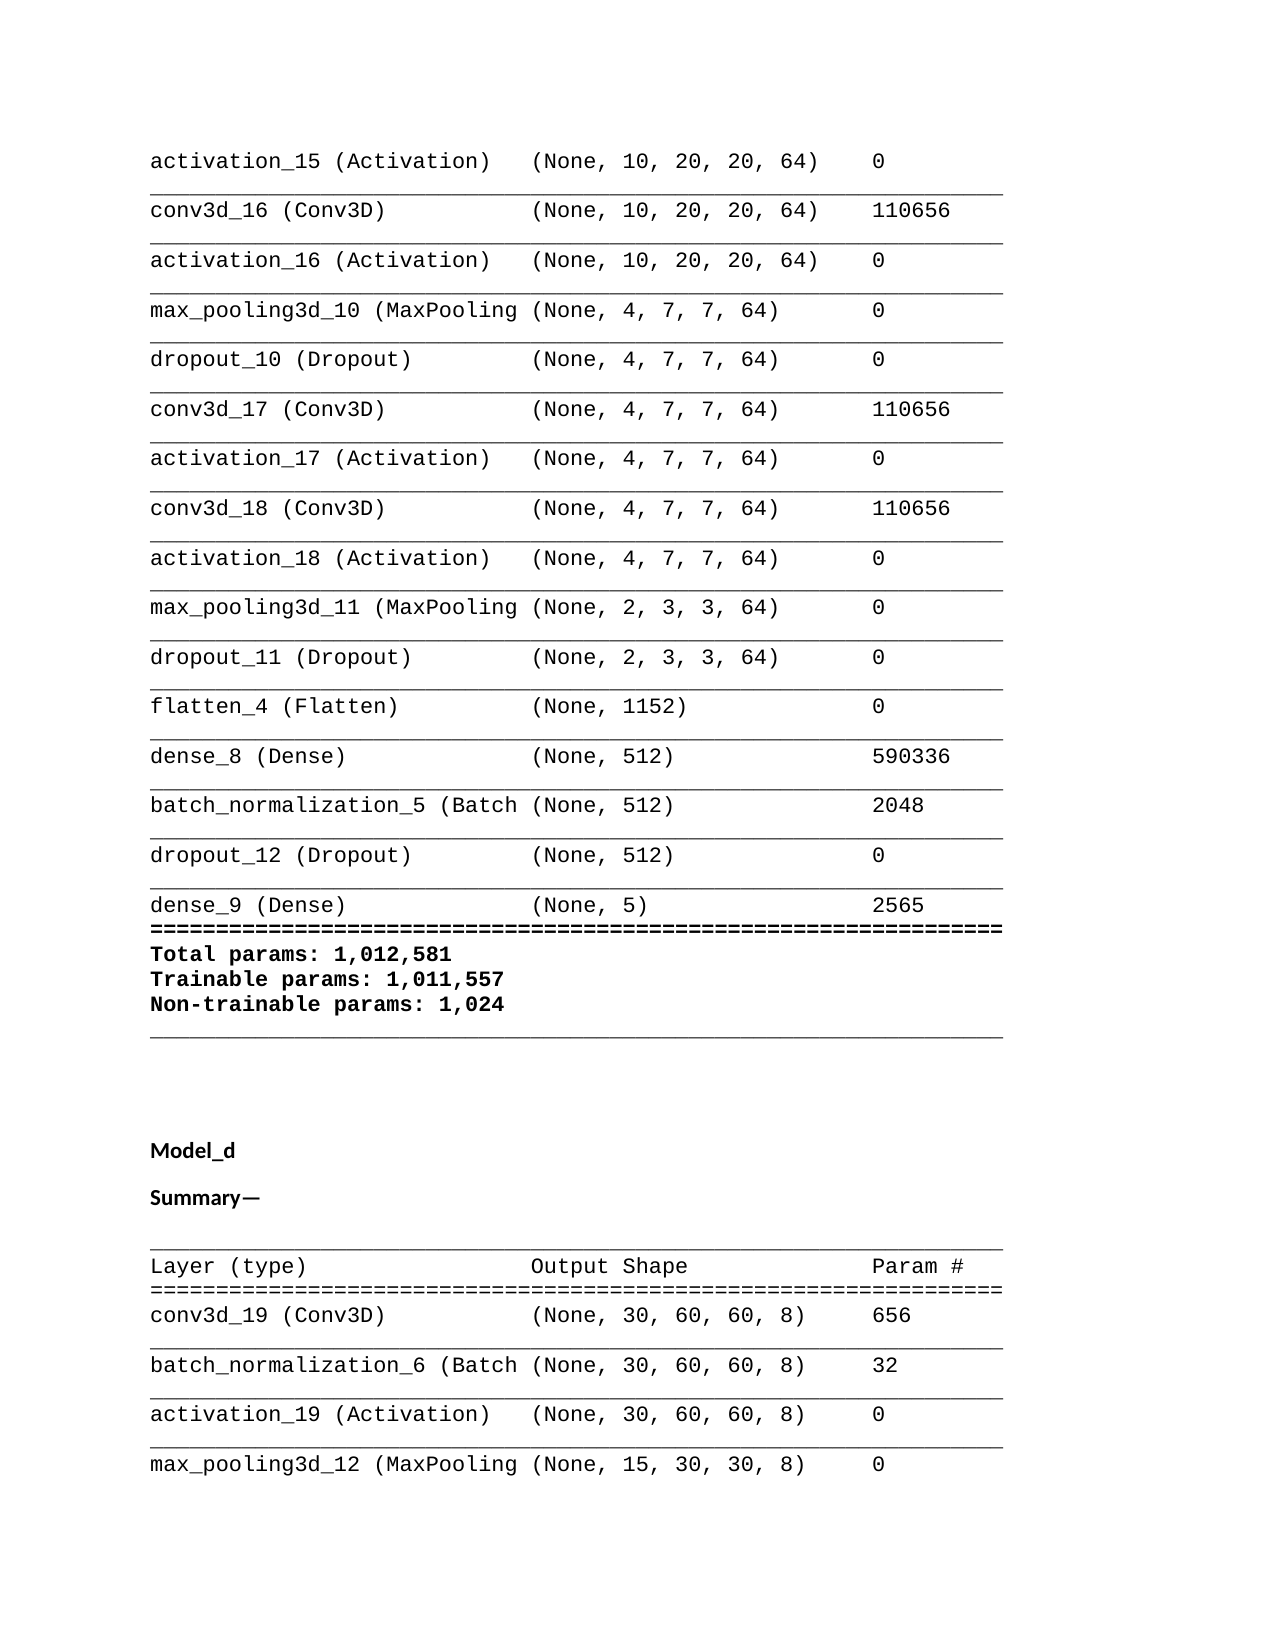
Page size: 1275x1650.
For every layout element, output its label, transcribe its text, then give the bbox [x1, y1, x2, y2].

text activation_18 (Activation) (None, 4, 7, 7, 64) 0 [150, 547, 1125, 571]
text _________________________________________________________________ [150, 720, 1125, 745]
text dropout_10 (Dropout) (None, 4, 7, 7, 64) 0 [150, 348, 1125, 373]
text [150, 175, 1125, 199]
text max_pooling3d_11 (MaxPooling (None, 2, 3, 3, 64) 0 [150, 596, 1125, 621]
text Trainable params: 1,011,557 [150, 968, 1125, 993]
text _________________________________________________________________ [150, 621, 1125, 646]
text conv3d_17 (Conv3D) (None, 4, 7, 7, 64) 110656 [150, 398, 1125, 423]
text dense_9 (Dense) (None, 5) 2565 [150, 894, 1125, 918]
text dropout_11 (Dropout) (None, 2, 3, 3, 64) 0 [150, 646, 1125, 671]
text Total params: 1,012,581 [150, 943, 1125, 968]
text ================================================================= [150, 918, 1125, 943]
text Non-trainable params: 1,024 [150, 993, 1125, 1018]
text _________________________________________________________________ [150, 274, 1125, 299]
text activation_15 (Activation) (None, 10, 20, 20, 64) 0 [150, 150, 1125, 175]
text flatten_4 (Flatten) (None, 1152) 0 [150, 695, 1125, 720]
text Summary— [150, 1183, 1125, 1211]
text _________________________________________________________________ [150, 869, 1125, 894]
text conv3d_18 (Conv3D) (None, 4, 7, 7, 64) 110656 [150, 497, 1125, 522]
text conv3d_16 (Conv3D) (None, 10, 20, 20, 64) 110656 [150, 199, 1125, 224]
text max_pooling3d_12 (MaxPooling (None, 15, 30, 30, 8) 0 [150, 1453, 1125, 1478]
text Layer (type) Output Shape Param # [150, 1255, 1125, 1279]
text _________________________________________________________________ [150, 1329, 1125, 1354]
text dense_8 (Dense) (None, 512) 590336 [150, 745, 1125, 770]
text _________________________________________________________________ [150, 323, 1125, 348]
text conv3d_19 (Conv3D) (None, 30, 60, 60, 8) 656 [150, 1304, 1125, 1329]
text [150, 1428, 1125, 1453]
text _________________________________________________________________ [150, 423, 1125, 447]
text activation_19 (Activation) (None, 30, 60, 60, 8) 0 [150, 1403, 1125, 1428]
text _________________________________________________________________ [150, 1230, 1125, 1255]
text _________________________________________________________________ [150, 522, 1125, 547]
text _________________________________________________________________ [150, 819, 1125, 844]
text _________________________________________________________________ [150, 770, 1125, 794]
text _________________________________________________________________ [150, 571, 1125, 596]
text ================================================================= [150, 1279, 1125, 1304]
text activation_17 (Activation) (None, 4, 7, 7, 64) 0 [150, 447, 1125, 472]
text batch_normalization_6 (Batch (None, 30, 60, 60, 8) 32 [150, 1354, 1125, 1379]
text Model_d [150, 1136, 1125, 1164]
text batch_normalization_5 (Batch (None, 512) 2048 [150, 794, 1125, 819]
text _________________________________________________________________ [150, 1018, 1125, 1042]
text activation_16 (Activation) (None, 10, 20, 20, 64) 0 [150, 249, 1125, 274]
text _________________________________________________________________ [150, 224, 1125, 249]
text dropout_12 (Dropout) (None, 512) 0 [150, 844, 1125, 869]
text _________________________________________________________________ [150, 1379, 1125, 1403]
text max_pooling3d_10 (MaxPooling (None, 4, 7, 7, 64) 0 [150, 299, 1125, 323]
text _________________________________________________________________ [150, 671, 1125, 695]
text _________________________________________________________________ [150, 472, 1125, 497]
text _________________________________________________________________ [150, 373, 1125, 398]
